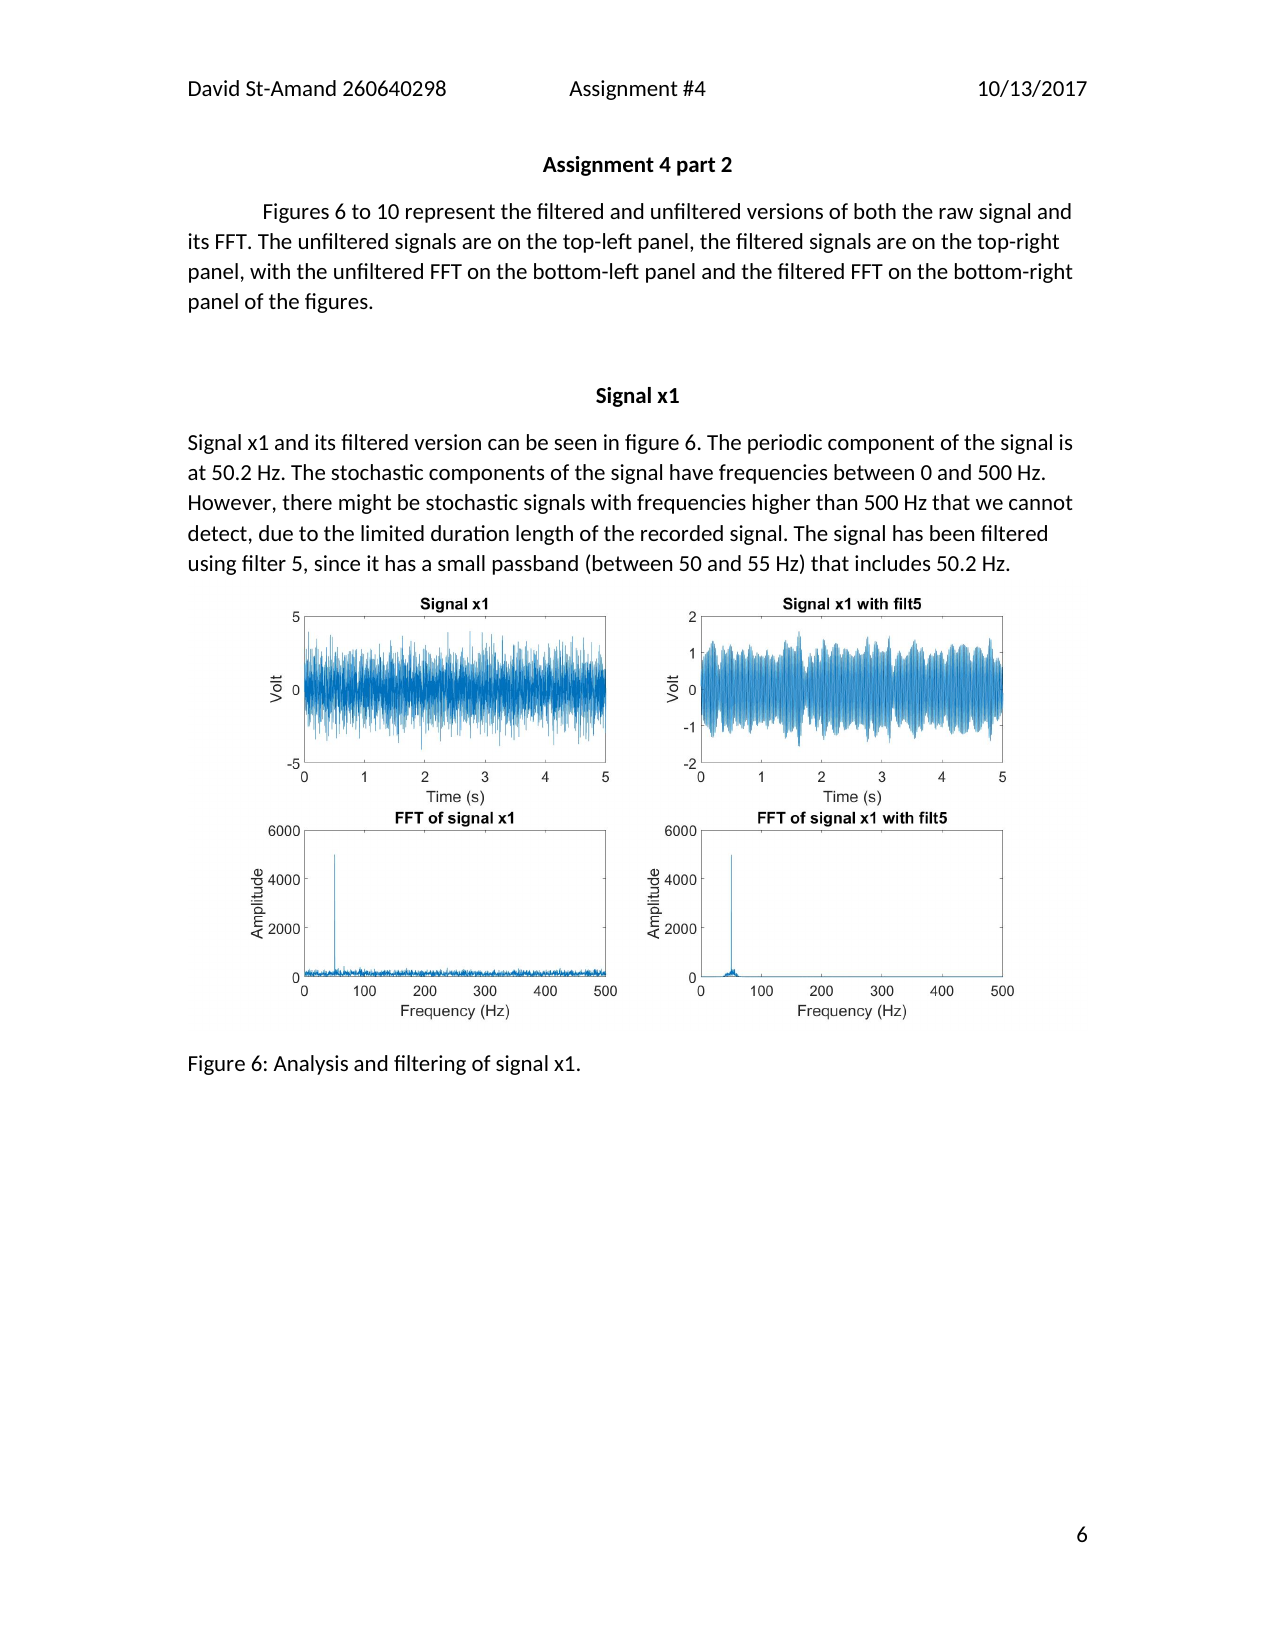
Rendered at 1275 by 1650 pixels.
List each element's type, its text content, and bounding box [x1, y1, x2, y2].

picture [187, 579, 1088, 1031]
text Assignment 4 part 2 [187, 150, 1087, 178]
text Signal x1 and its filtered version can be seen in figure 6. The periodic component of the signal is at 50.2 Hz. The stochastic components of the signal have frequencies between 0 and 500 Hz. However, there might be stochastic signals with frequencies higher than 500 Hz that we cannot detect, due to the limited duration length of the recorded signal. The signal has been filtered using filter 5, since it has a small passband (between 50 and 55 Hz) that includes 50.2 Hz. [187, 428, 1087, 579]
text Signal x1 [187, 381, 1087, 409]
text Figure 6: Analysis and filtering of signal x1. [187, 1049, 1087, 1077]
text Figures 6 to 10 represent the filtered and unfiltered versions of both the raw signal and its FFT. The unfiltered signals are on the top-left panel, the filtered signals are on the top-right panel, with the unfiltered FFT on the bottom-left panel and the filtered FFT on the bottom-right panel of the figures. [187, 197, 1087, 316]
